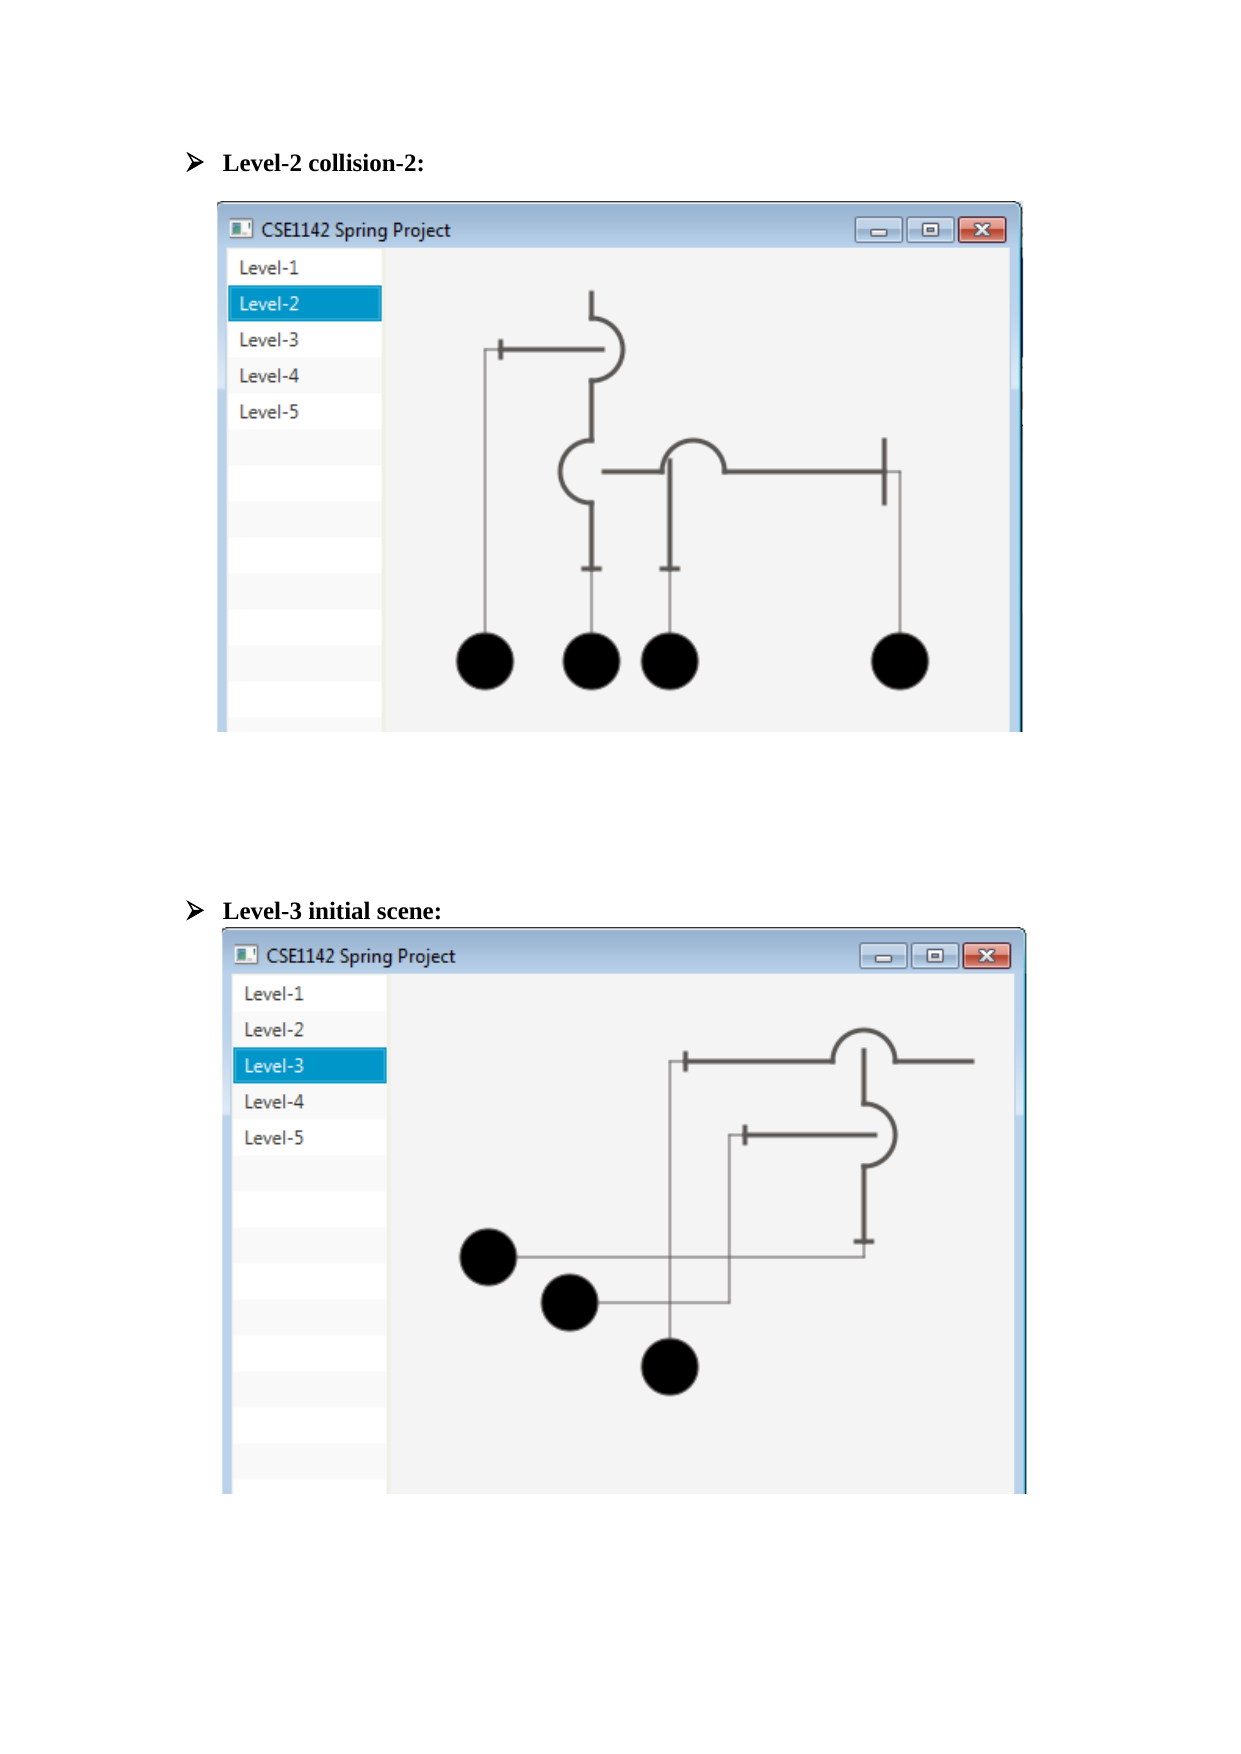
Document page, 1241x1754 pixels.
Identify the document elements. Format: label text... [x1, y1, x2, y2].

list Level-2 collision-2: [185, 148, 1093, 176]
picture [217, 201, 1024, 732]
list Level-3 initial scene: [185, 896, 1093, 925]
picture [221, 927, 1027, 1494]
